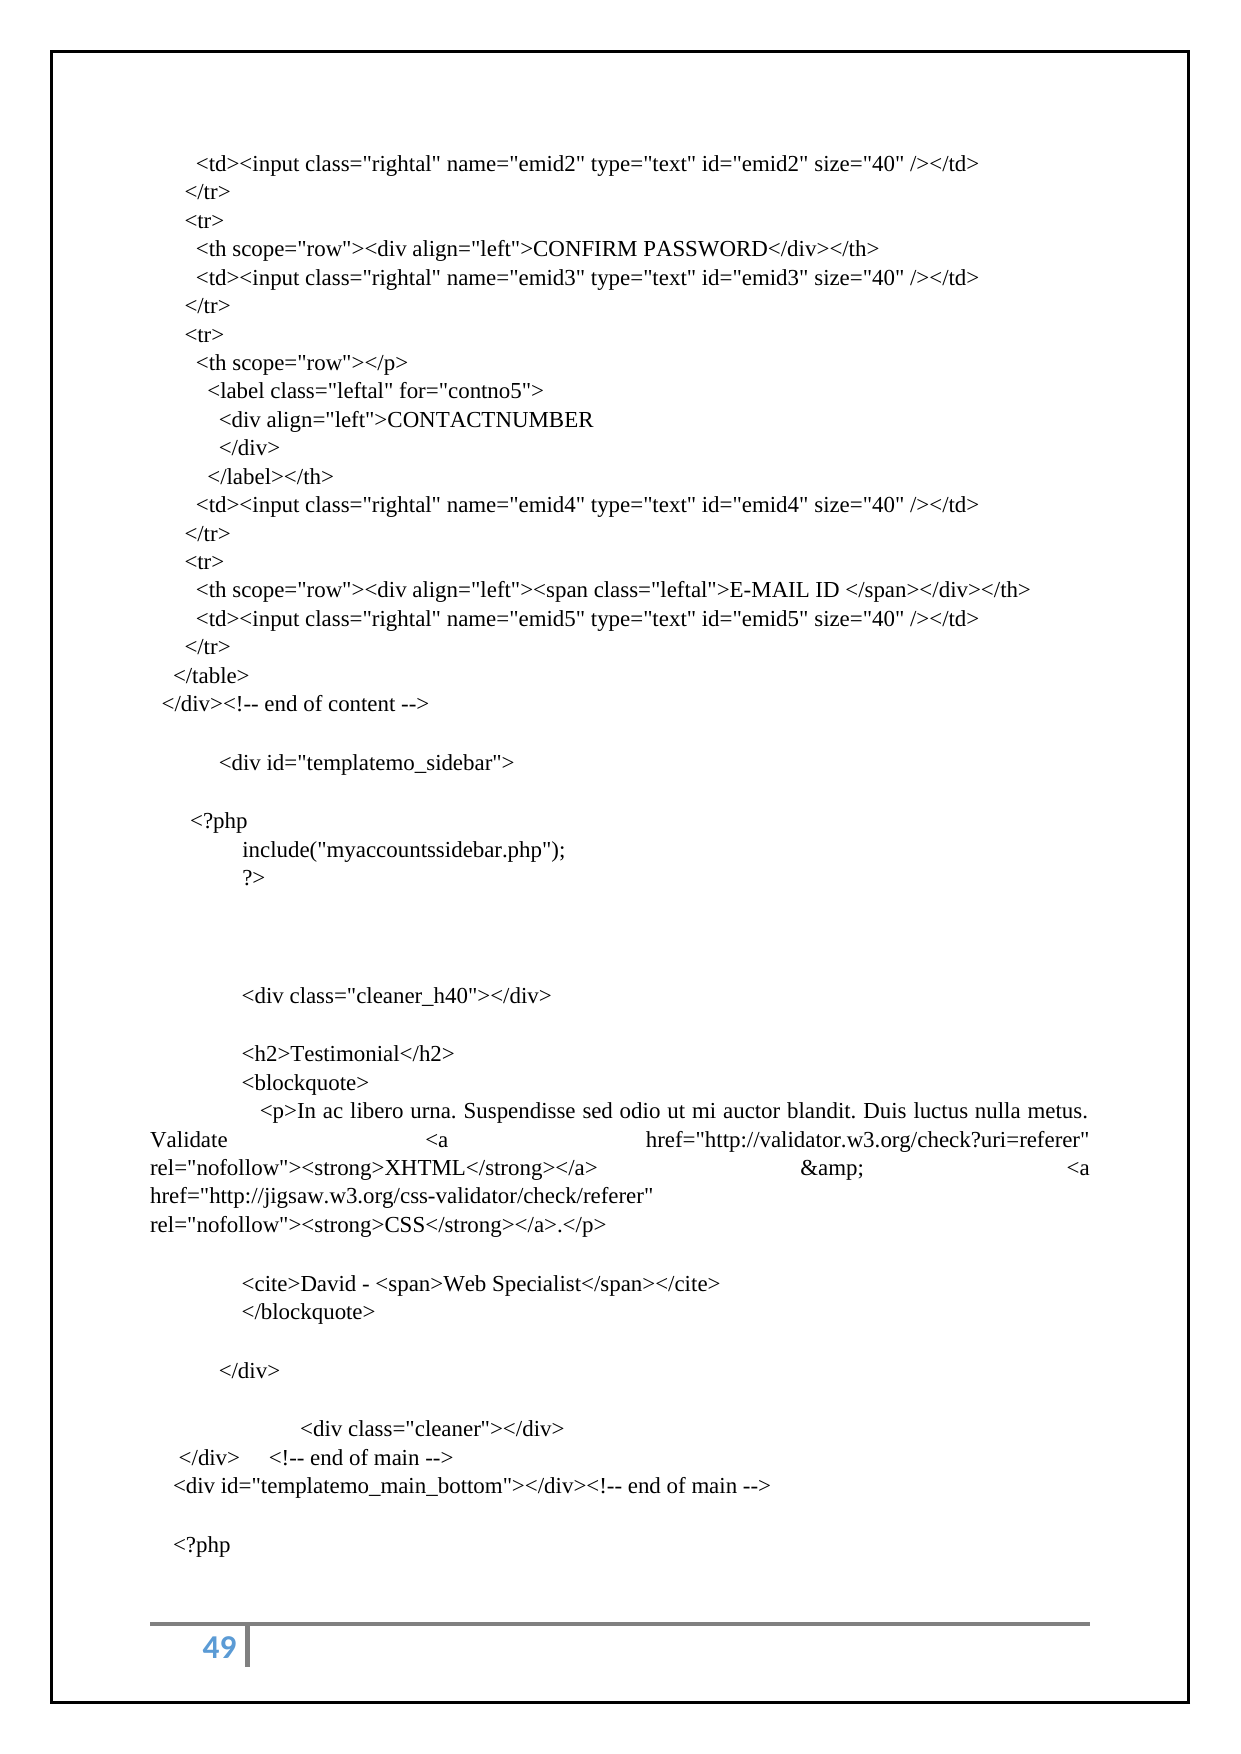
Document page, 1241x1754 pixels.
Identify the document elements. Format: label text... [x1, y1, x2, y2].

text </label></th> [150, 463, 1090, 489]
text <cite>David - <span>Web Specialist</span></cite> [150, 1270, 1090, 1296]
text <div id="templatemo_main_bottom"></div><!-- end of main --> [150, 1472, 1090, 1499]
text <td><input class="rightal" name="emid3" type="text" id="emid3" size="40" /></td> [150, 264, 1090, 290]
text </div> [150, 1357, 1090, 1383]
text </div><!-- end of content --> [150, 690, 1090, 717]
text </blockquote> [150, 1298, 1090, 1324]
text <h2>Testimonial</h2> [150, 1040, 1090, 1067]
text <div id="templatemo_sidebar"> [150, 749, 1090, 775]
text <div class="cleaner"></div> [150, 1415, 1090, 1442]
text <td><input class="rightal" name="emid5" type="text" id="emid5" size="40" /></td> [150, 605, 1090, 631]
text <?php [150, 1531, 1090, 1557]
text include("myaccountssidebar.php"); [150, 836, 1090, 862]
text <th scope="row"><div align="left">CONFIRM PASSWORD</div></th> [150, 235, 1090, 262]
text </tr> [150, 292, 1090, 318]
text <p>In ac libero urna. Suspendisse sed odio ut mi auctor blandit. Duis luctus nulla metus. Validate <a href="http://validator.w3.org/check?uri=referer" rel="nofollow"><strong>XHTML</strong></a> &amp; <a href="http://jigsaw.w3.org/css-validator/check/referer" rel="nofollow"><strong>CSS</strong></a>.</p> [150, 1097, 1090, 1237]
text <blockquote> [150, 1069, 1090, 1095]
text <tr> [150, 321, 1090, 347]
text <th scope="row"></p> [150, 349, 1090, 375]
text <label class="leftal" for="contno5"> [150, 377, 1090, 404]
text </tr> [150, 633, 1090, 660]
text <?php [150, 808, 1090, 834]
text </div> [150, 434, 1090, 461]
text <th scope="row"><div align="left"><span class="leftal">E-MAIL ID </span></div></th> [150, 577, 1090, 603]
text </tr> [150, 178, 1090, 205]
text <div class="cleaner_h40"></div> [150, 982, 1090, 1008]
text <td><input class="rightal" name="emid4" type="text" id="emid4" size="40" /></td> [150, 491, 1090, 518]
text <td><input class="rightal" name="emid2" type="text" id="emid2" size="40" /></td> [150, 150, 1090, 176]
text </div> <!-- end of main --> [150, 1444, 1090, 1470]
text <div align="left">CONTACTNUMBER [150, 406, 1090, 432]
text <tr> [150, 207, 1090, 233]
text ?> [150, 864, 1090, 891]
text <tr> [150, 548, 1090, 574]
text </table> [150, 662, 1090, 688]
text </tr> [150, 520, 1090, 546]
